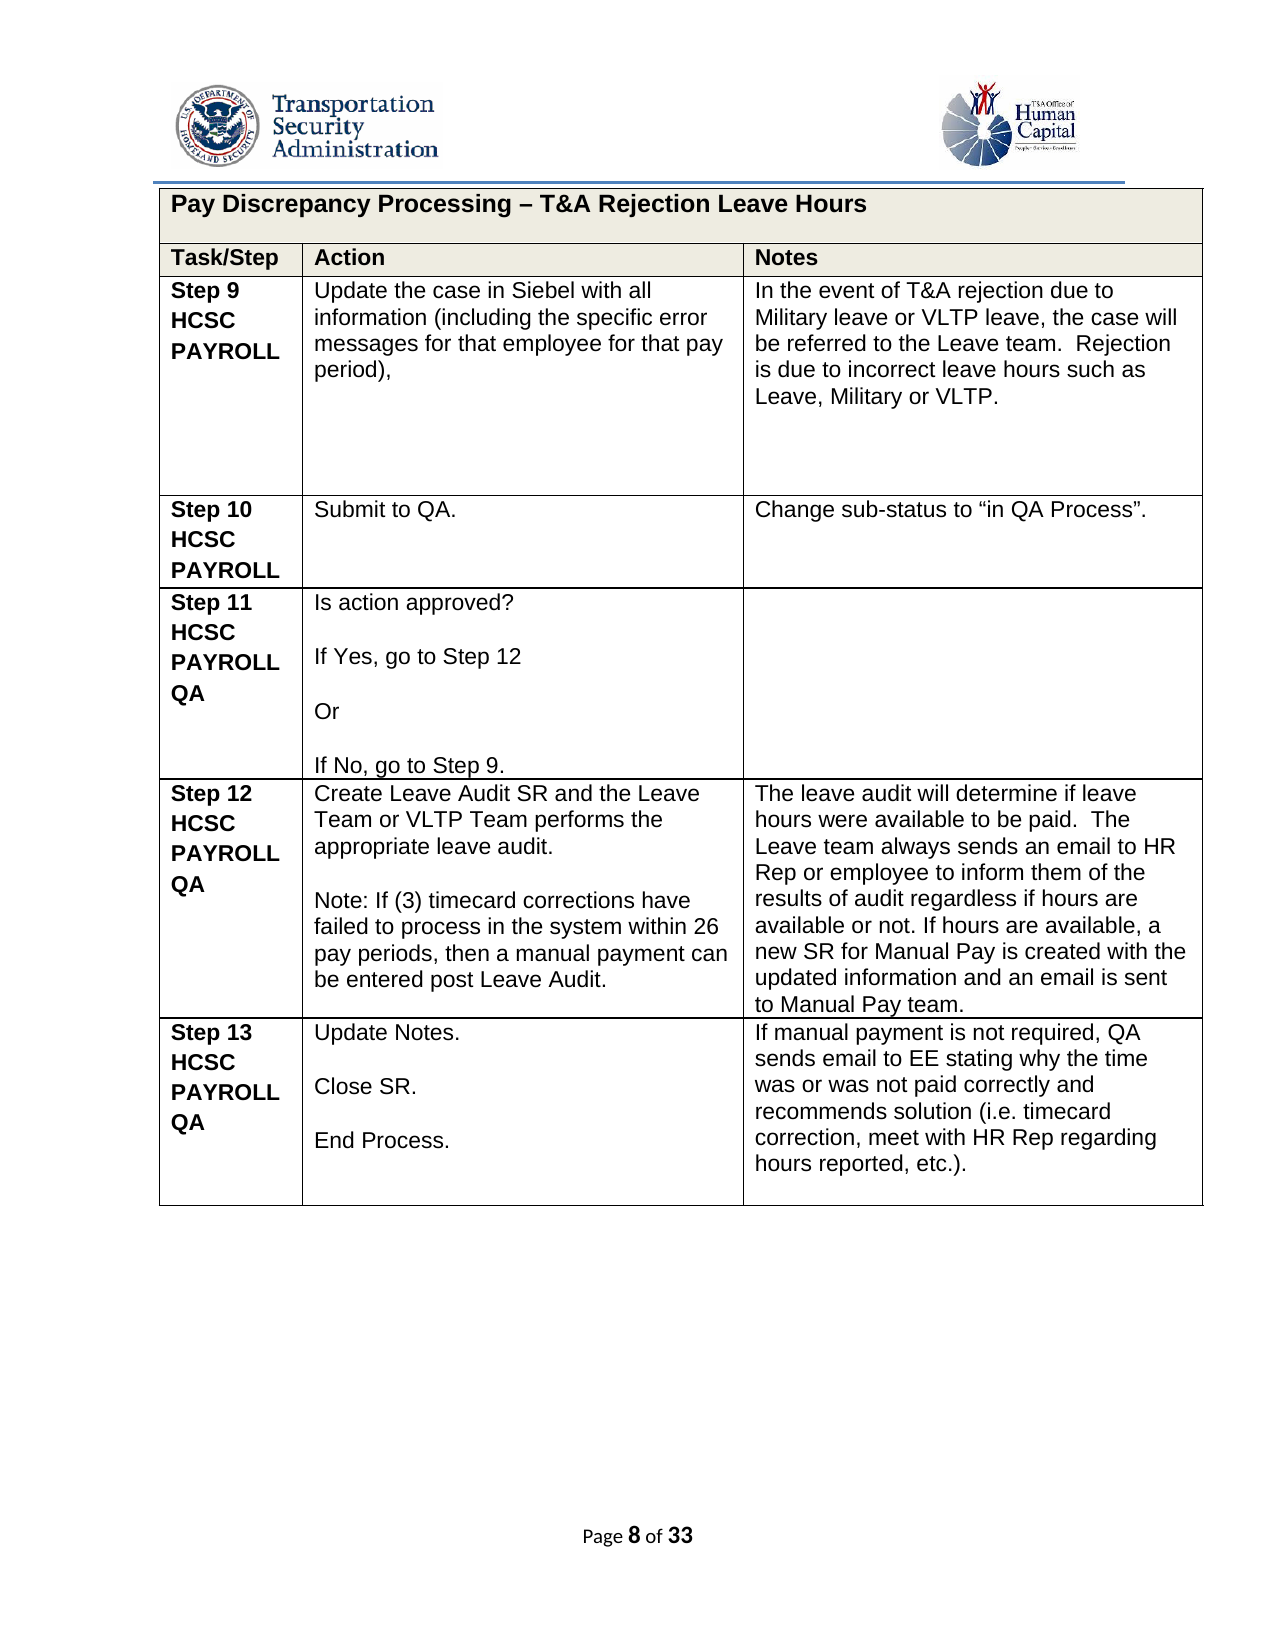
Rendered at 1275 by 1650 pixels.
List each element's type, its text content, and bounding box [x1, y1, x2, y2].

table_cell Update the case in Siebel with all information (including the specific error messages for that employee for that pay period), [303, 277, 743, 495]
table_cell Change sub-status to “in QA Process”. [744, 496, 1202, 587]
table_cell [744, 589, 1202, 778]
table_cell Task/Step [160, 244, 302, 276]
table_header Pay Discrepancy Processing – T&A Rejection Leave Hours [160, 189, 1202, 242]
table_cell Submit to QA. [303, 496, 743, 587]
table_cell Is action approved? If Yes, go to Step 12 Or If No, go to Step 9. [303, 589, 743, 778]
table_cell Action [303, 244, 743, 276]
table_cell Step 9 HCSC PAYROLL [160, 277, 302, 495]
table_cell Create Leave Audit SR and the Leave Team or VLTP Team performs the appropriate leave audit. Note: If (3) timecard corrections have failed to process in the system within 26 pay periods, then a manual payment can be entered post Leave Audit. [303, 780, 743, 1017]
table_cell Step 12 HCSC PAYROLL QA [160, 780, 302, 1017]
table_cell Notes [744, 244, 1202, 276]
table_cell If manual payment is not required, QA sends email to EE stating why the time was or was not paid correctly and recommends solution (i.e. timecard correction, meet with HR Rep regarding hours reported, etc.). [744, 1019, 1202, 1205]
picture [150, 75, 1125, 188]
table_cell In the event of T&A rejection due to Military leave or VLTP leave, the case will be referred to the Leave team. Rejection is due to incorrect leave hours such as Leave, Military or VLTP. [744, 277, 1202, 495]
table_cell Step 10 HCSC PAYROLL [160, 496, 302, 587]
table_cell Step 11 HCSC PAYROLL QA [160, 589, 302, 778]
table_cell Step 13 HCSC PAYROLL QA [160, 1019, 302, 1205]
table_cell Update Notes. Close SR. End Process. [303, 1019, 743, 1205]
table_cell The leave audit will determine if leave hours were available to be paid. The Leave team always sends an email to HR Rep or employee to inform them of the results of audit regardless if hours are available or not. If hours are available, a new SR for Manual Pay is created with the updated information and an email is sent to Manual Pay team. [744, 780, 1202, 1017]
